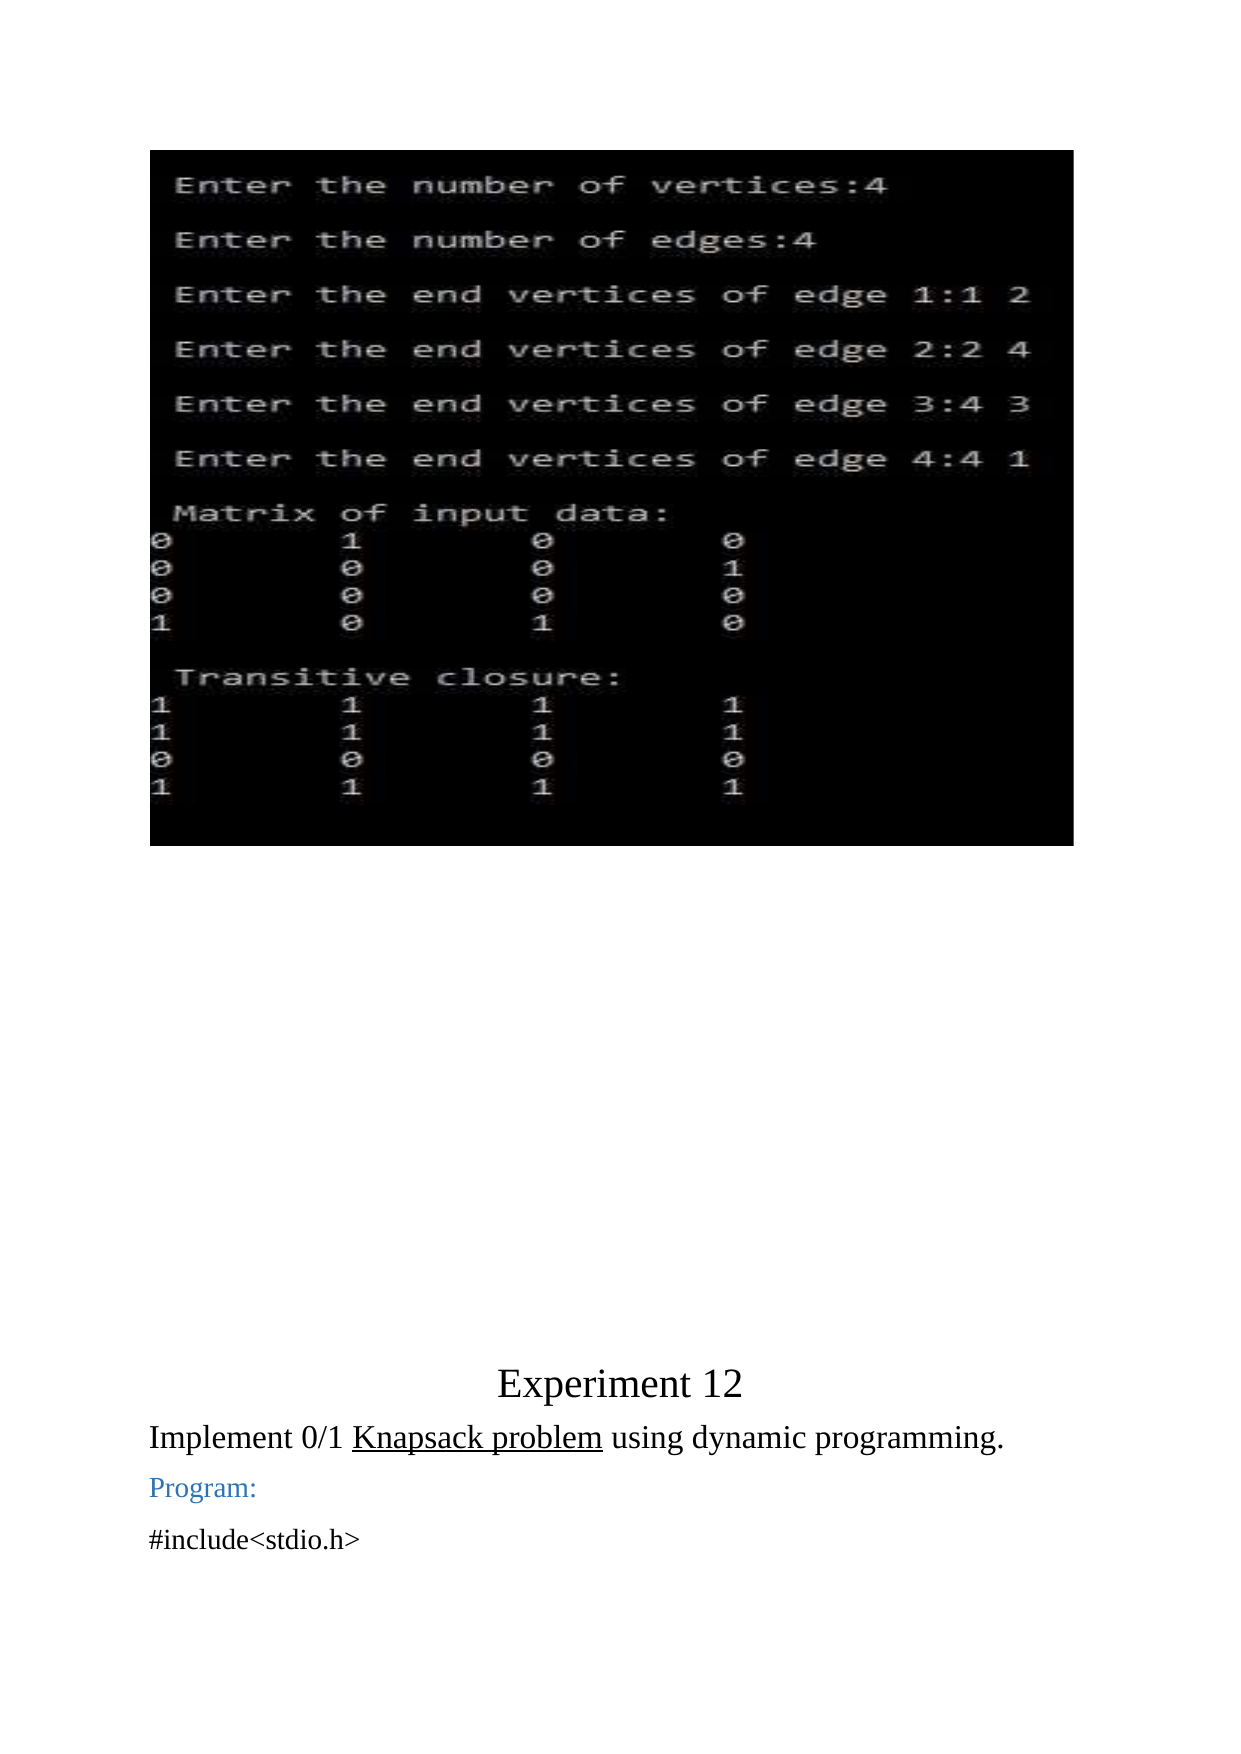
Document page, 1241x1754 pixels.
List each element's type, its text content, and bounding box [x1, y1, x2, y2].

text #include<stdio.h> [148, 1522, 763, 1556]
text Program: [148, 1470, 1157, 1504]
subtitle Experiment 12 [150, 1358, 1090, 1406]
picture [150, 150, 1074, 846]
text Implement 0/1 Knapsack problem using dynamic programming. [148, 1417, 1099, 1455]
